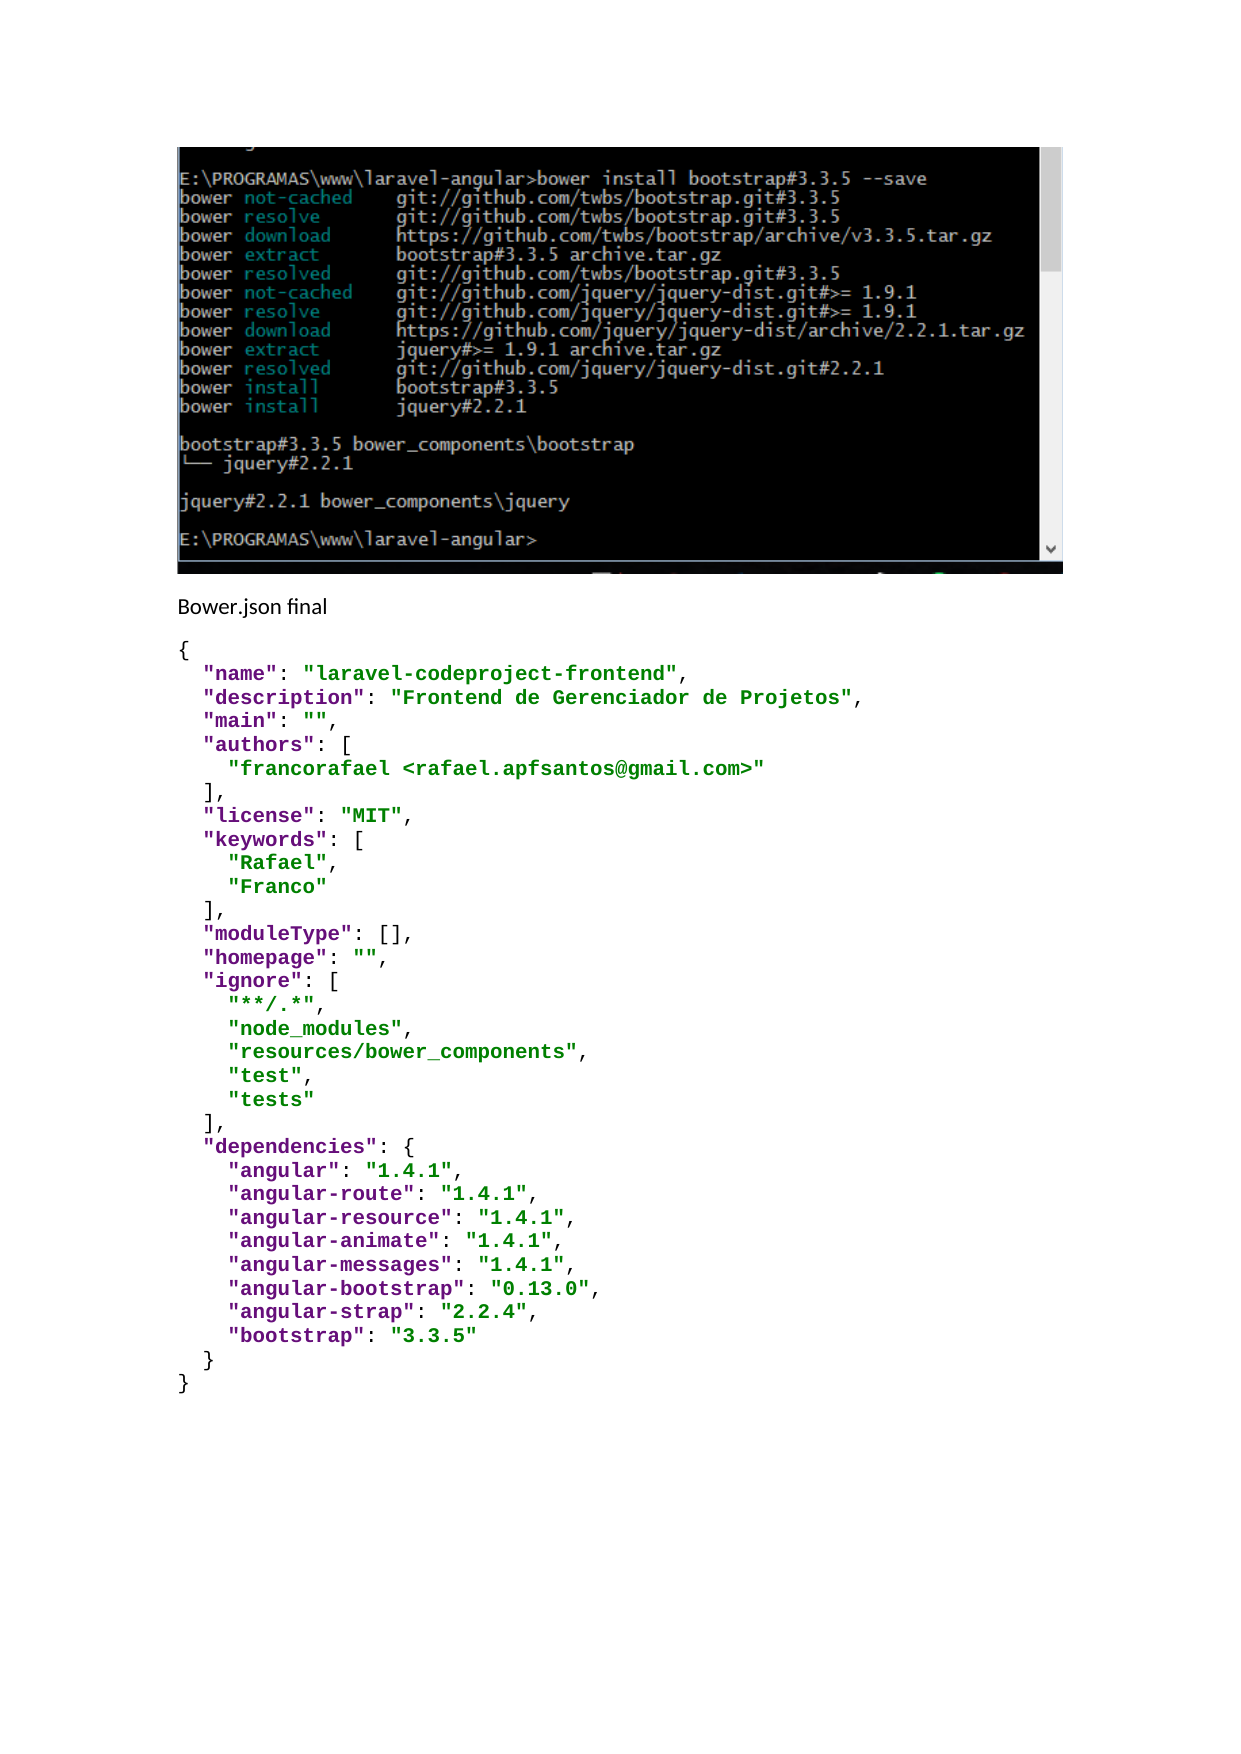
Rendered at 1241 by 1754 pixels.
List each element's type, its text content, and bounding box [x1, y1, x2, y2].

text Bower.json final [177, 592, 1063, 621]
picture [177, 147, 1063, 574]
text { "name": "laravel-codeproject-frontend", "description": "Frontend de Gerenciador de Projetos", "main": "", "authors": [ "francorafael <rafael.apfsantos@gmail.com>" ], "license": "MIT", "keywords": [ "Rafael", "Franco" ], "moduleType": [], "homepage": "", "ignore": [ "**/.*", "node_modules", "resources/bower_components", "test", "tests" ], "dependencies": { "angular": "1.4.1", "angular-route": "1.4.1", "angular-resource": "1.4.1", "angular-animate": "1.4.1", "angular-messages": "1.4.1", "angular-bootstrap": "0.13.0", "angular-strap": "2.2.4", "bootstrap": "3.3.5" } } [177, 639, 1063, 1396]
